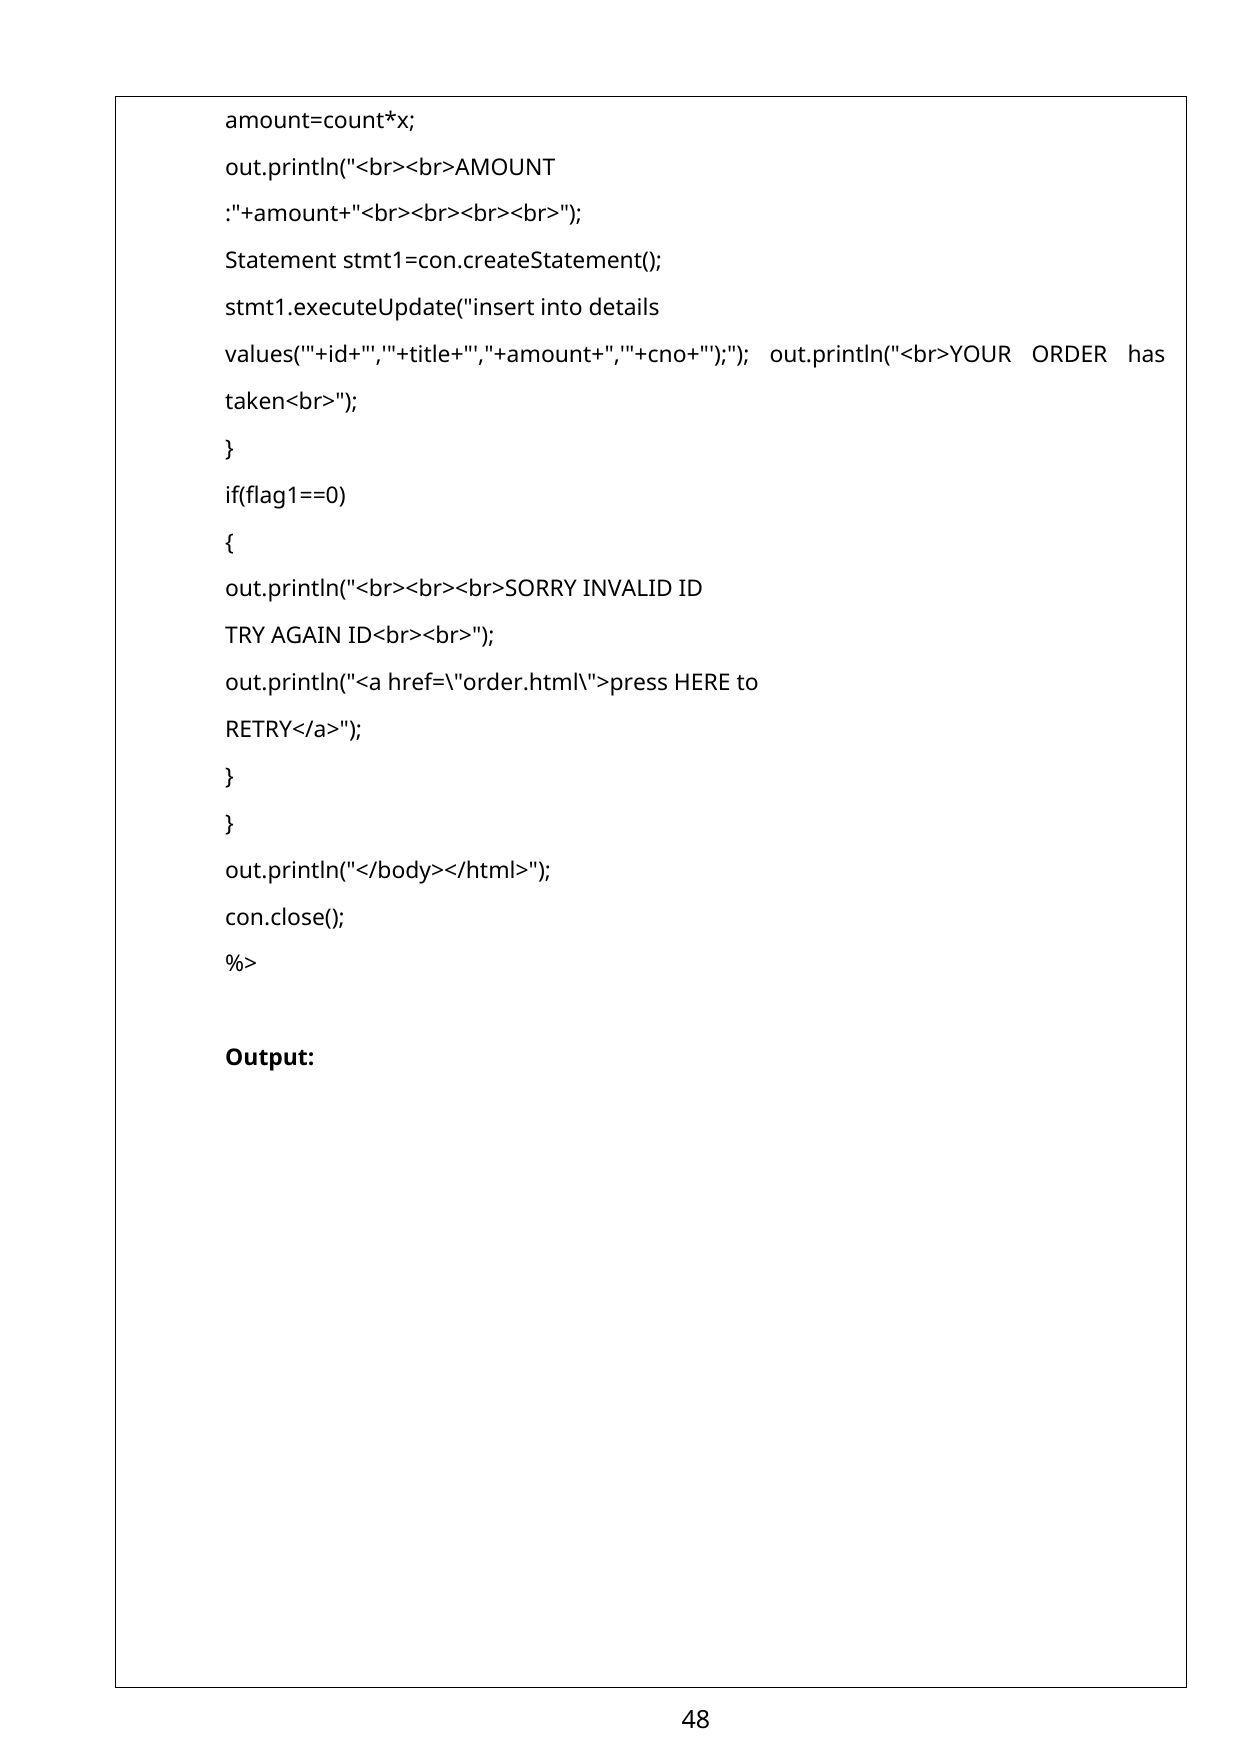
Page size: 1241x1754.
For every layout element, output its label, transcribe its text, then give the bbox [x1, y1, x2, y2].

text out.println("<a href=\"order.html\">press HERE to [225, 666, 1166, 697]
text out.println("<br><br>AMOUNT [225, 150, 1166, 182]
text stmt1.executeUpdate("insert into details [225, 291, 1166, 322]
text RETRY</a>"); [225, 713, 1166, 744]
text :"+amount+"<br><br><br><br>"); [225, 197, 1166, 228]
text con.close(); [225, 900, 1166, 932]
text Output: [225, 1041, 1166, 1072]
text } [225, 807, 1166, 838]
text amount=count*x; [225, 103, 1166, 135]
text %> [225, 947, 1166, 978]
text TRY AGAIN ID<br><br>"); [225, 619, 1166, 650]
text } [225, 760, 1166, 791]
text out.println("</body></html>"); [225, 853, 1166, 885]
text values('"+id+"','"+title+"',"+amount+",'"+cno+"');"); out.println("<br>YOUR ORDER has taken<br>"); [225, 338, 1166, 416]
text Statement stmt1=con.createStatement(); [225, 244, 1166, 275]
text { [225, 525, 1166, 557]
text out.println("<br><br><br>SORRY INVALID ID [225, 572, 1166, 603]
text if(flag1==0) [225, 478, 1166, 510]
text } [225, 432, 1166, 463]
